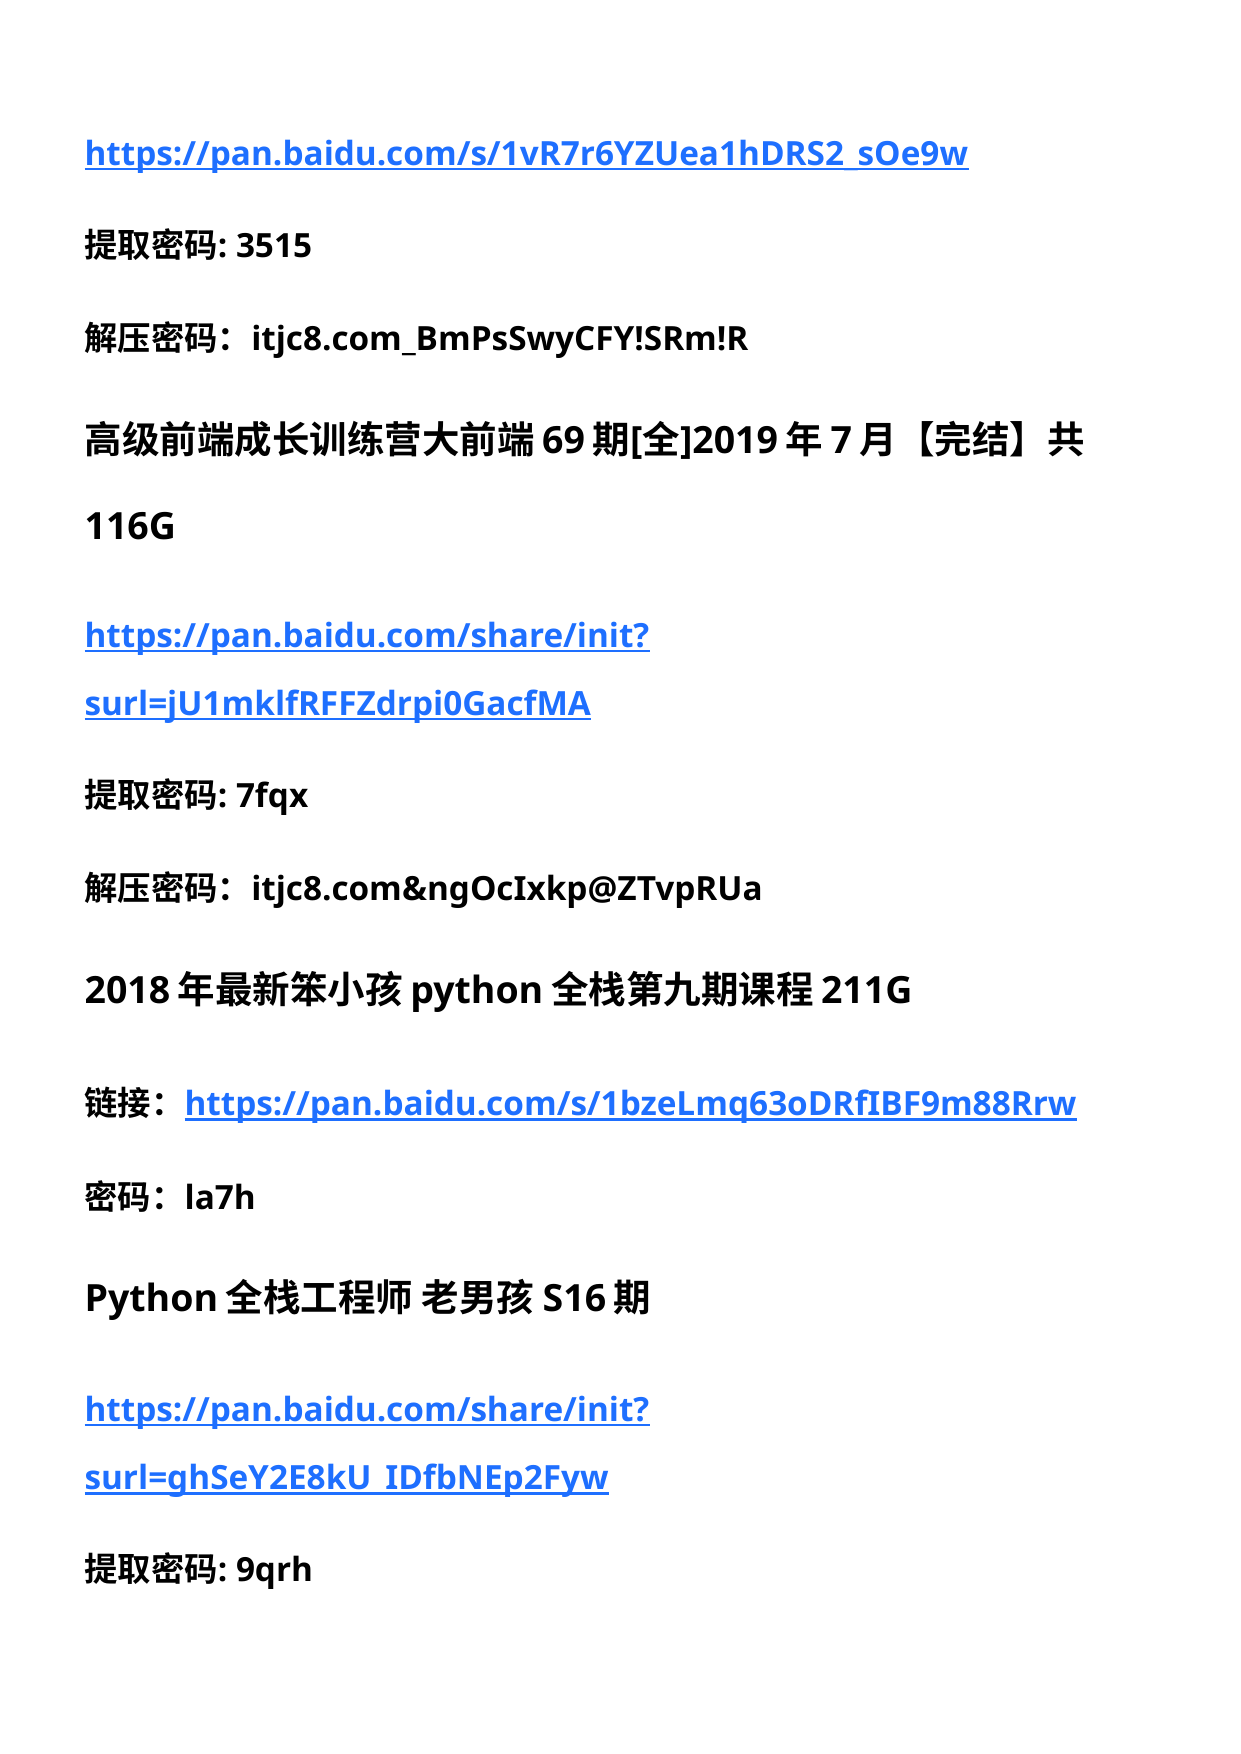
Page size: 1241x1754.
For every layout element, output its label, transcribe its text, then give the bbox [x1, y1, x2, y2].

subtitle 解压密码：itjc8.com&ngOcIxkp@ZTvpRUa [84, 862, 1146, 910]
subtitle 提取密码: 3515 [84, 218, 1146, 267]
subtitle 密码：la7h [84, 1171, 1146, 1219]
subtitle 2018年最新笨小孩python全栈第九期课程211G [84, 959, 1146, 1014]
subtitle 高级前端成长训练营大前端69期[全]2019年7月【完结】共116G [84, 409, 1146, 551]
subtitle https://pan.baidu.com/share/init?surl=jU1mklfRFFZdrpi0GacfMA [84, 611, 1146, 725]
subtitle https://pan.baidu.com/s/1vR7r6YZUea1hDRS2_sOe9w [84, 129, 1146, 175]
subtitle 提取密码: 7fqx [84, 768, 1146, 817]
subtitle 提取密码: 9qrh [84, 1543, 1146, 1591]
subtitle 链接：https://pan.baidu.com/s/1bzeLmq63oDRfIBF9m88Rrw [84, 1077, 1146, 1126]
subtitle Python全栈工程师 老男孩 S16期 [84, 1268, 1146, 1323]
subtitle https://pan.baidu.com/share/init?surl=ghSeY2E8kU_IDfbNEp2Fyw [84, 1386, 1146, 1499]
subtitle 解压密码：itjc8.com_BmPsSwyCFY!SRm!R [84, 312, 1146, 360]
